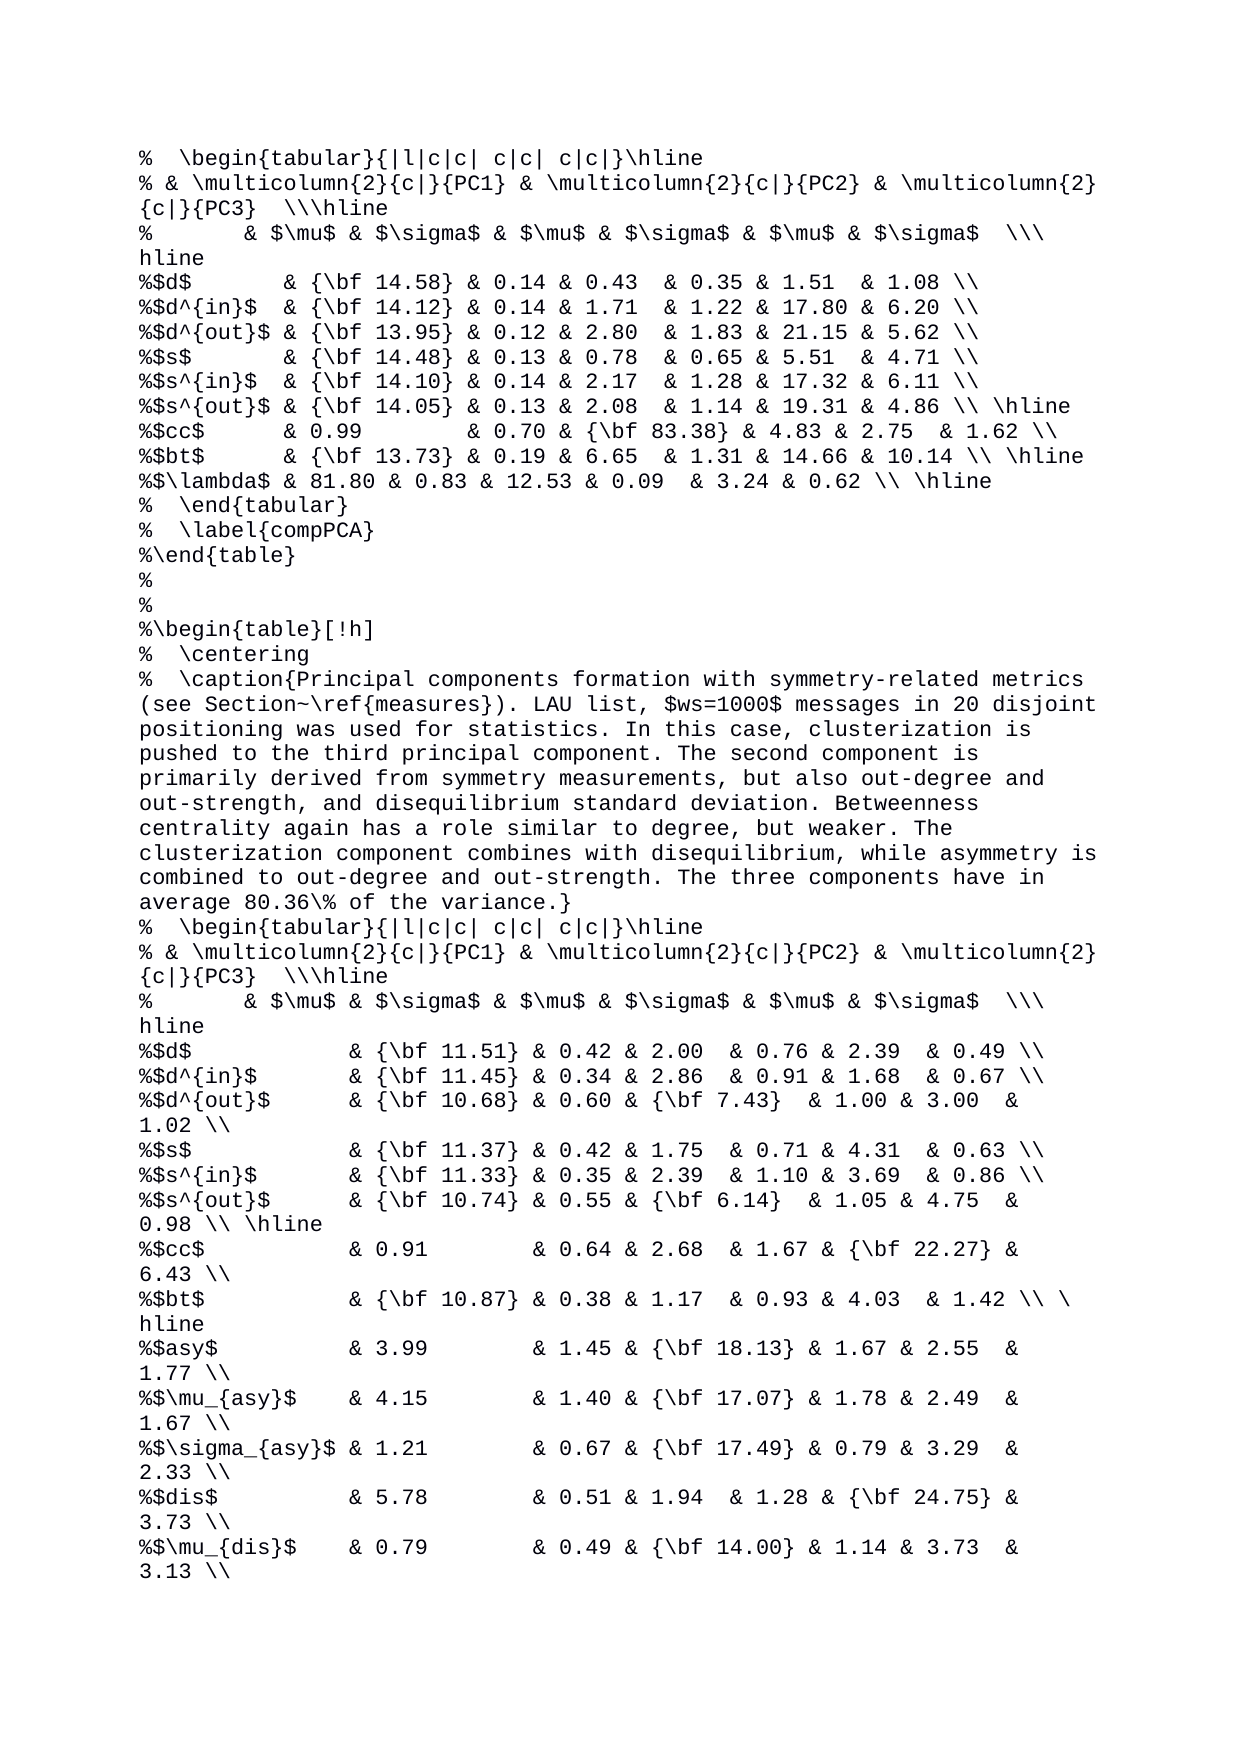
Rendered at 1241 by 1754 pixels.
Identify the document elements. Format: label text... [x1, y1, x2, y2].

text % & \multicolumn{2}{c|}{PC1} & \multicolumn{2}{c|}{PC2} & \multicolumn{2}{c|}{PC3} \\\hline [139, 172, 1101, 222]
text %$s^{in}$ & {\bf 11.33} & 0.35 & 2.39 & 1.10 & 3.69 & 0.86 \\ [139, 1164, 1101, 1189]
text %$s$ & {\bf 11.37} & 0.42 & 1.75 & 0.71 & 4.31 & 0.63 \\ [139, 1139, 1101, 1164]
text %$cc$ & 0.91 & 0.64 & 2.68 & 1.67 & {\bf 22.27} & 6.43 \\ [139, 1238, 1101, 1288]
text %$d$ & {\bf 14.58} & 0.14 & 0.43 & 0.35 & 1.51 & 1.08 \\ [139, 272, 1101, 296]
text % [139, 594, 1101, 619]
text %\end{table} [139, 544, 1101, 569]
text %$d^{in}$ & {\bf 11.45} & 0.34 & 2.86 & 0.91 & 1.68 & 0.67 \\ [139, 1065, 1101, 1090]
text %$d^{out}$ & {\bf 10.68} & 0.60 & {\bf 7.43} & 1.00 & 3.00 & 1.02 \\ [139, 1090, 1101, 1139]
text % \label{compPCA} [139, 519, 1101, 544]
text %$cc$ & 0.99 & 0.70 & {\bf 83.38} & 4.83 & 2.75 & 1.62 \\ [139, 420, 1101, 445]
text %$d$ & {\bf 11.51} & 0.42 & 2.00 & 0.76 & 2.39 & 0.49 \\ [139, 1040, 1101, 1065]
text % & $\mu$ & $\sigma$ & $\mu$ & $\sigma$ & $\mu$ & $\sigma$ \\\hline [139, 991, 1101, 1040]
text % \begin{tabular}{|l|c|c| c|c| c|c|}\hline [139, 916, 1101, 941]
text % [139, 569, 1101, 594]
text %$bt$ & {\bf 13.73} & 0.19 & 6.65 & 1.31 & 14.66 & 10.14 \\ \hline [139, 445, 1101, 470]
text %$s$ & {\bf 14.48} & 0.13 & 0.78 & 0.65 & 5.51 & 4.71 \\ [139, 346, 1101, 371]
text %$s^{out}$ & {\bf 14.05} & 0.13 & 2.08 & 1.14 & 19.31 & 4.86 \\ \hline [139, 396, 1101, 420]
text %$d^{in}$ & {\bf 14.12} & 0.14 & 1.71 & 1.22 & 17.80 & 6.20 \\ [139, 296, 1101, 321]
text %$s^{out}$ & {\bf 10.74} & 0.55 & {\bf 6.14} & 1.05 & 4.75 & 0.98 \\ \hline [139, 1189, 1101, 1238]
text %$s^{in}$ & {\bf 14.10} & 0.14 & 2.17 & 1.28 & 17.32 & 6.11 \\ [139, 371, 1101, 396]
text %$\sigma_{asy}$ & 1.21 & 0.67 & {\bf 17.49} & 0.79 & 3.29 & 2.33 \\ [139, 1437, 1101, 1486]
text % & $\mu$ & $\sigma$ & $\mu$ & $\sigma$ & $\mu$ & $\sigma$ \\\hline [139, 222, 1101, 272]
text %$asy$ & 3.99 & 1.45 & {\bf 18.13} & 1.67 & 2.55 & 1.77 \\ [139, 1338, 1101, 1387]
text %$\mu_{asy}$ & 4.15 & 1.40 & {\bf 17.07} & 1.78 & 2.49 & 1.67 \\ [139, 1387, 1101, 1437]
text %$dis$ & 5.78 & 0.51 & 1.94 & 1.28 & {\bf 24.75} & 3.73 \\ [139, 1486, 1101, 1536]
text %$bt$ & {\bf 10.87} & 0.38 & 1.17 & 0.93 & 4.03 & 1.42 \\ \hline [139, 1288, 1101, 1338]
text %$\lambda$ & 81.80 & 0.83 & 12.53 & 0.09 & 3.24 & 0.62 \\ \hline [139, 470, 1101, 495]
text %\begin{table}[!h] [139, 619, 1101, 643]
text % \caption{Principal components formation with symmetry-related metrics (see Section~\ref{measures}). LAU list, $ws=1000$ messages in 20 disjoint positioning was used for statistics. In this case, clusterization is pushed to the third principal component. The second component is primarily derived from symmetry measurements, but also out-degree and out-strength, and disequilibrium standard deviation. Betweenness centrality again has a role similar to degree, but weaker. The clusterization component combines with disequilibrium, while asymmetry is combined to out-degree and out-strength. The three components have in average 80.36\% of the variance.} [139, 668, 1101, 916]
text % \end{tabular} [139, 495, 1101, 519]
text % & \multicolumn{2}{c|}{PC1} & \multicolumn{2}{c|}{PC2} & \multicolumn{2}{c|}{PC3} \\\hline [139, 941, 1101, 991]
text % \centering [139, 643, 1101, 668]
text %$\mu_{dis}$ & 0.79 & 0.49 & {\bf 14.00} & 1.14 & 3.73 & 3.13 \\ [139, 1536, 1101, 1586]
text % \begin{tabular}{|l|c|c| c|c| c|c|}\hline [139, 148, 1101, 172]
text %$d^{out}$ & {\bf 13.95} & 0.12 & 2.80 & 1.83 & 21.15 & 5.62 \\ [139, 321, 1101, 346]
